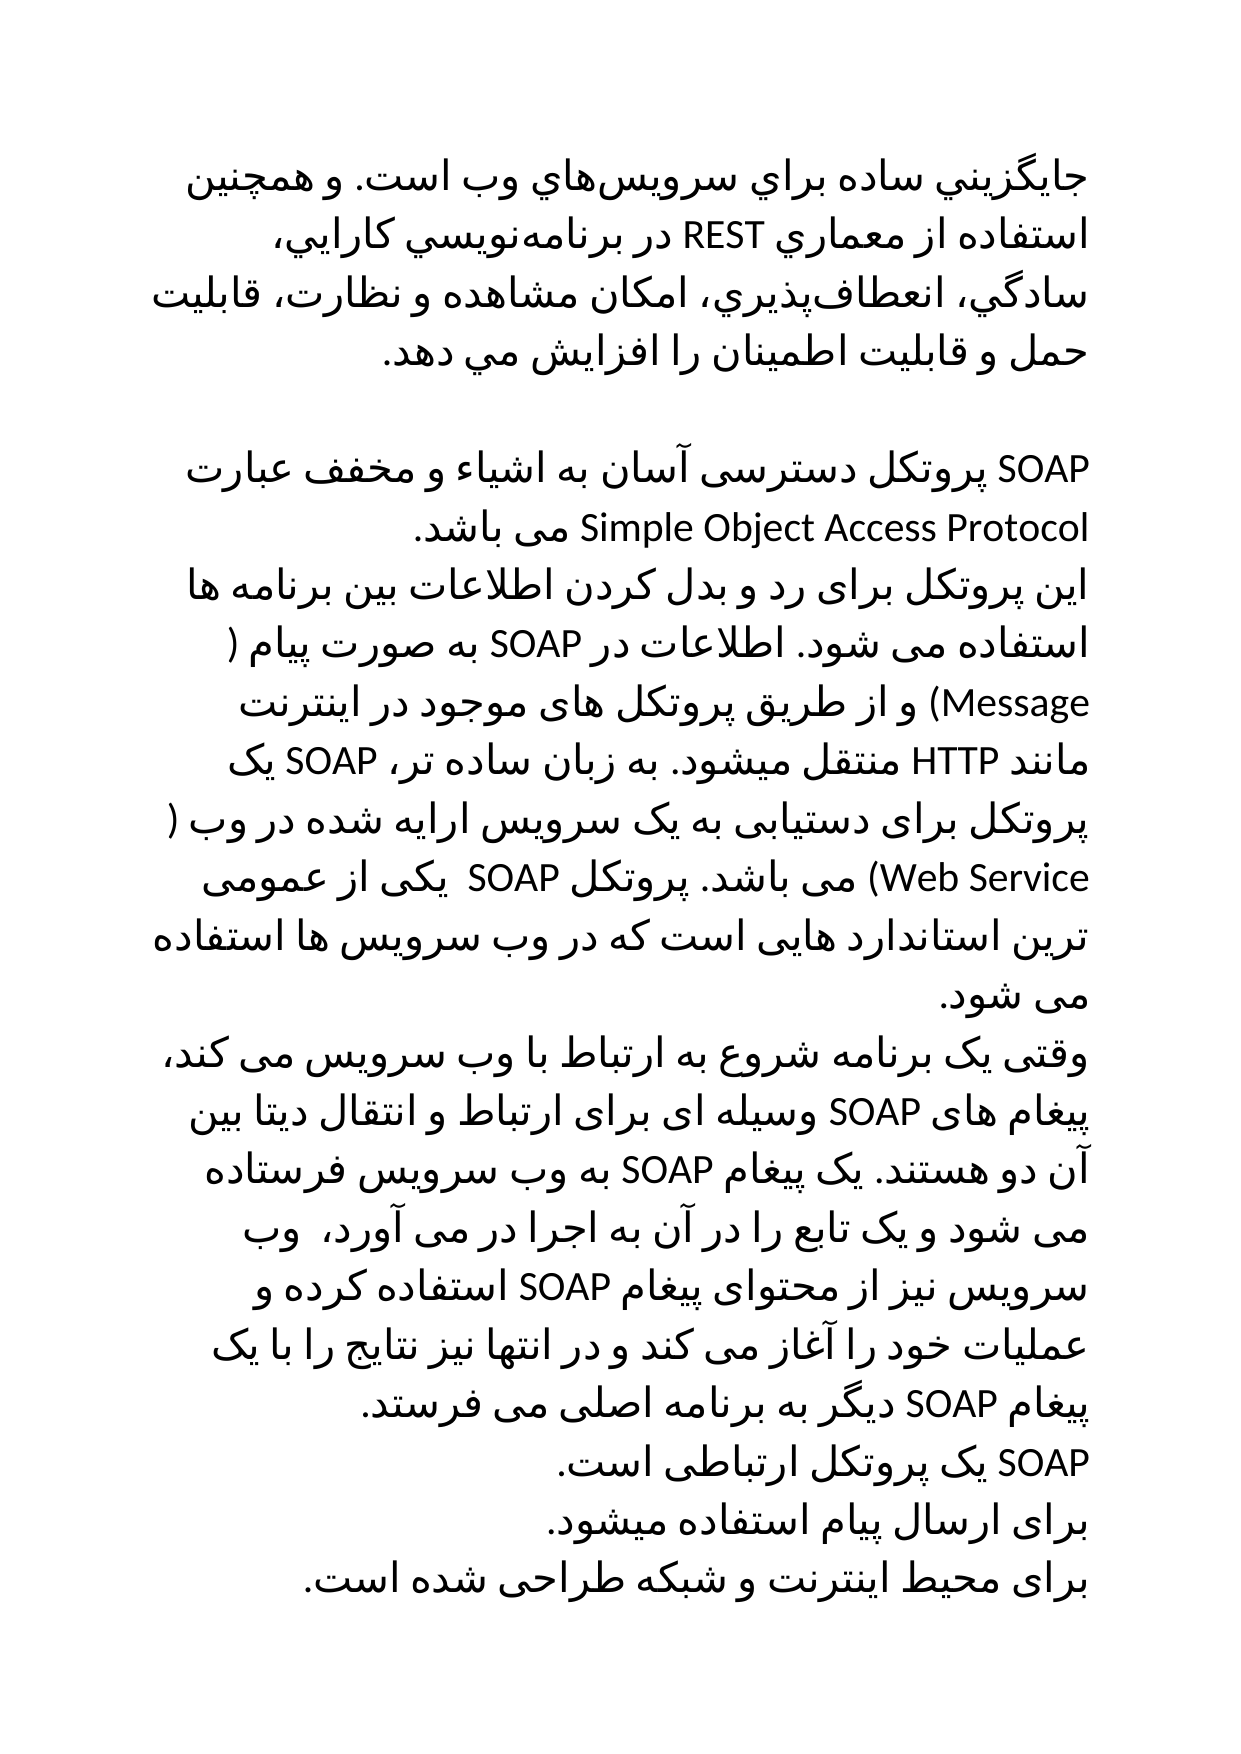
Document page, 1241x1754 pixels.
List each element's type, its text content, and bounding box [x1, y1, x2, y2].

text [150, 150, 1090, 376]
text SOAP یک پروتکل ارتباطی است. [150, 1436, 1090, 1486]
text برای ارسال پیام استفاده می‏شود. [150, 1494, 1090, 1545]
text وقتی یک برنامه شروع به ارتباط با وب سرویس می کند، پیغام های SOAP وسیله ای برای ارتباط و انتقال دیتا بین آن دو هستند. یک پیغام SOAP به وب سرویس فرستاده می شود و یک تابع را در آن به اجرا در می آورد، وب سرویس نیز از محتوای پیغام SOAP استفاده کرده و عملیات خود را آغاز می کند و در انتها نیز نتایج را با یک پیغام SOAP دیگر به برنامه اصلی می فرستد. [150, 1027, 1090, 1428]
text این پروتکل برای رد و بدل کردن اطلاعات بین برنامه ها استفاده می شود. اطلاعات در SOAP به صورت پیام (Message) و از طریق پروتکل های موجود در اینترنت مانند HTTP منتقل می‏شود. به زبان ساده‏ تر، SOAP یک پروتکل برای دستیابی به یک سرویس ارایه شده در وب (Web Service) می باشد. پروتکل SOAP یکی از عمومی ترین استاندارد هایی است که در وب سرویس ها استفاده می شود. [150, 559, 1090, 1019]
text SOAP پروتکل دسترسی آسان به اشیاء و مخفف عبارت Simple Object Access Protocol می باشد. [150, 442, 1090, 551]
text برای محیط اینترنت و شبکه طراحی شده است. [150, 1552, 1090, 1603]
